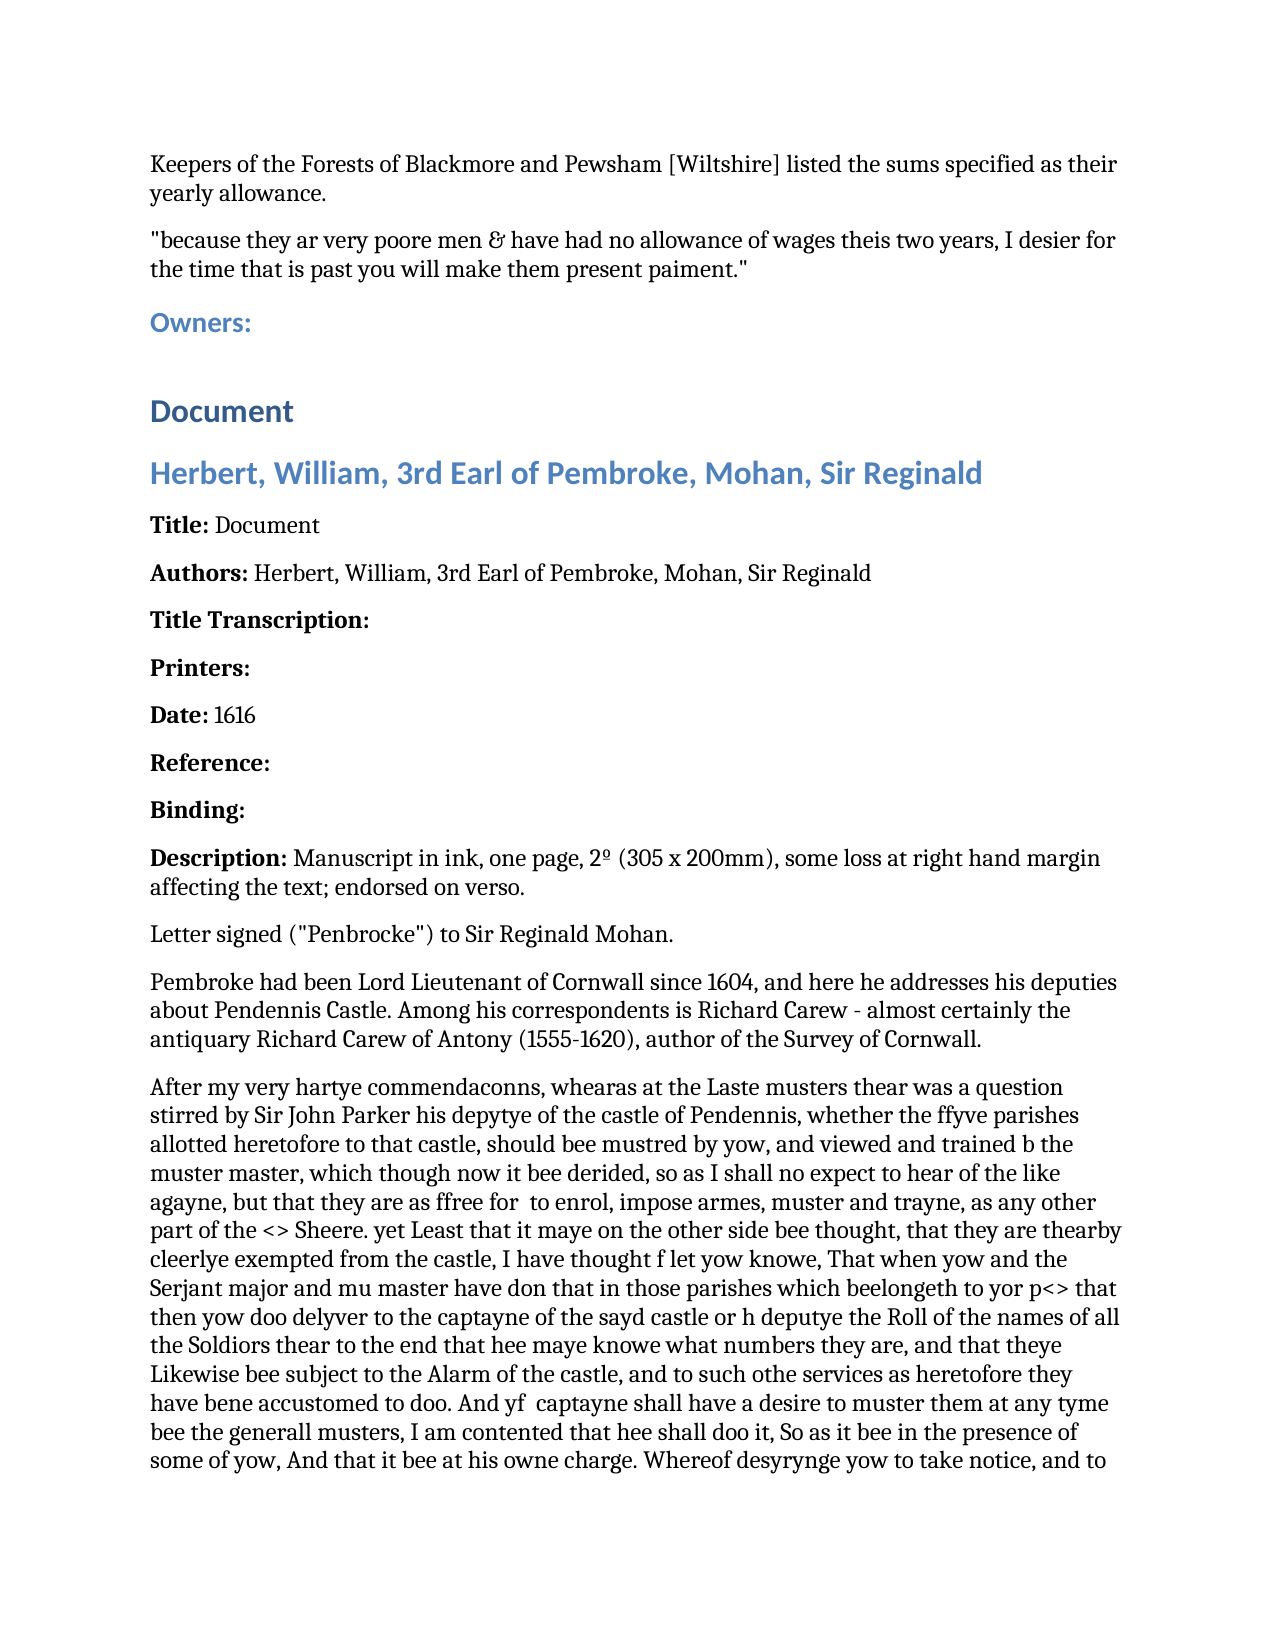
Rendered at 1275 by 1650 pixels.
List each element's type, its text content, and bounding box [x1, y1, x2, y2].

subtitle Document [150, 390, 1125, 431]
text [150, 150, 1125, 207]
text Description: Manuscript in ink, one page, 2º (305 x 200mm), some loss at right hand margin affecting the text; endorsed on verso. [150, 844, 1125, 901]
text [150, 1072, 1125, 1475]
subtitle Herbert, William, 3rd Earl of Pembroke, Mohan, Sir Reginald [150, 452, 1125, 492]
text Binding: [150, 796, 1125, 825]
text Pembroke had been Lord Lieutenant of Cornwall since 1604, and here he addresses his deputies about Pendennis Castle. Among his correspondents is Richard Carew - almost certainly the antiquary Richard Carew of Antony (1555-1620), author of the Survey of Cornwall. [150, 967, 1125, 1054]
text Authors: Herbert, William, 3rd Earl of Pembroke, Mohan, Sir Reginald [150, 559, 1125, 587]
text "because they ar very poore men & have had no allowance of wages theis two years, I desier for the time that is past you will make them present paiment." [150, 226, 1125, 284]
text Title: Document [150, 511, 1125, 540]
subtitle Owners: [150, 304, 1125, 340]
text Title Transcription: [150, 606, 1125, 635]
text Printers: [150, 654, 1125, 682]
text Letter signed ("Penbrocke") to Sir Reginald Mohan. [150, 920, 1125, 949]
text Date: 1616 [150, 701, 1125, 730]
text Reference: [150, 749, 1125, 777]
